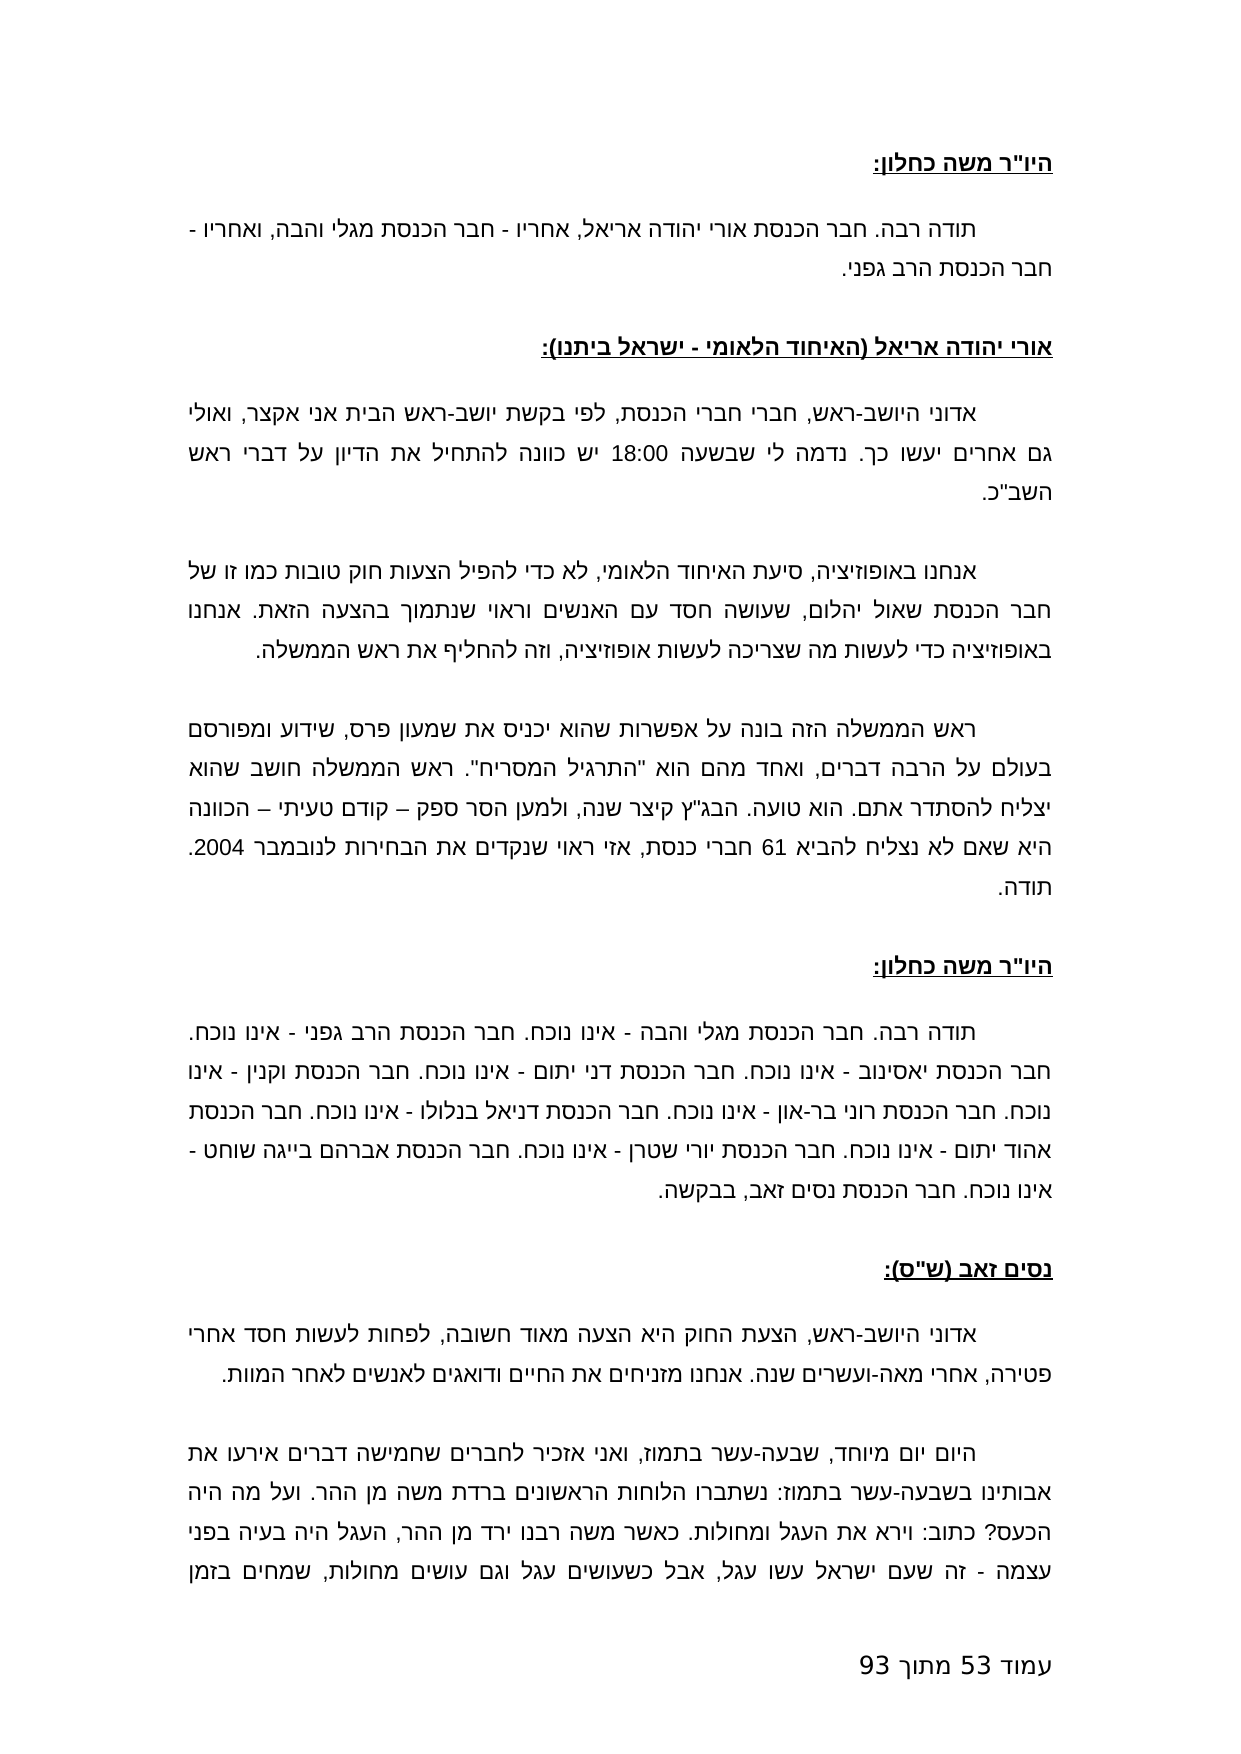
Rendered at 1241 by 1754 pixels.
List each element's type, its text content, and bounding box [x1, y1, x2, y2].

text תודה רבה. חבר הכנסת מגלי והבה - אינו נוכח. חבר הכנסת הרב גפני - אינו נוכח. חבר הכנסת יאסינוב - אינו נוכח. חבר הכנסת דני יתום - אינו נוכח. חבר הכנסת וקנין - אינו נוכח. חבר הכנסת רוני בר-און - אינו נוכח. חבר הכנסת דניאל בנלולו - אינו נוכח. חבר הכנסת אהוד יתום - אינו נוכח. חבר הכנסת יורי שטרן - אינו נוכח. חבר הכנסת אברהם בייגה שוחט - אינו נוכח. חבר הכנסת נסים זאב, בבקשה. [187, 1019, 1053, 1203]
text ראש הממשלה הזה בונה על אפשרות שהוא יכניס את שמעון פרס, שידוע ומפורסם בעולם על הרבה דברים, ואחד מהם הוא "התרגיל המסריח". ראש הממשלה חושב שהוא יצליח להסתדר אתם. הוא טועה. הבג"ץ קיצר שנה, ולמען הסר ספק – קודם טעיתי – הכוונה היא שאם לא נצליח להביא 61 חברי כנסת, אזי ראוי שנקדים את הבחירות לנובמבר 2004. תודה. [187, 716, 1053, 900]
text היו"ר משה כחלון: [187, 953, 1053, 979]
text אורי יהודה אריאל (האיחוד הלאומי - ישראל ביתנו): [187, 334, 1053, 361]
text תודה רבה. חבר הכנסת אורי יהודה אריאל, אחריו - חבר הכנסת מגלי והבה, ואחריו - חבר הכנסת הרב גפני. [187, 216, 1053, 282]
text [187, 1440, 1053, 1584]
text נסים זאב (ש"ס): [187, 1256, 1053, 1282]
text אדוני היושב-ראש, חברי חברי הכנסת, לפי בקשת יושב-ראש הבית אני אקצר, ואולי גם אחרים יעשו כך. נדמה לי שבשעה 18:00 יש כוונה להתחיל את הדיון על דברי ראש השב"כ. [187, 400, 1053, 505]
text אנחנו באופוזיציה, סיעת האיחוד הלאומי, לא כדי להפיל הצעות חוק טובות כמו זו של חבר הכנסת שאול יהלום, שעושה חסד עם האנשים וראוי שנתמוך בהצעה הזאת. אנחנו באופוזיציה כדי לעשות מה שצריכה לעשות אופוזיציה, וזה להחליף את ראש הממשלה. [187, 558, 1053, 663]
text היו"ר משה כחלון: [187, 150, 1053, 176]
text אדוני היושב-ראש, הצעת החוק היא הצעה מאוד חשובה, לפחות לעשות חסד אחרי פטירה, אחרי מאה-ועשרים שנה. אנחנו מזניחים את החיים ודואגים לאנשים לאחר המוות. [187, 1321, 1053, 1387]
